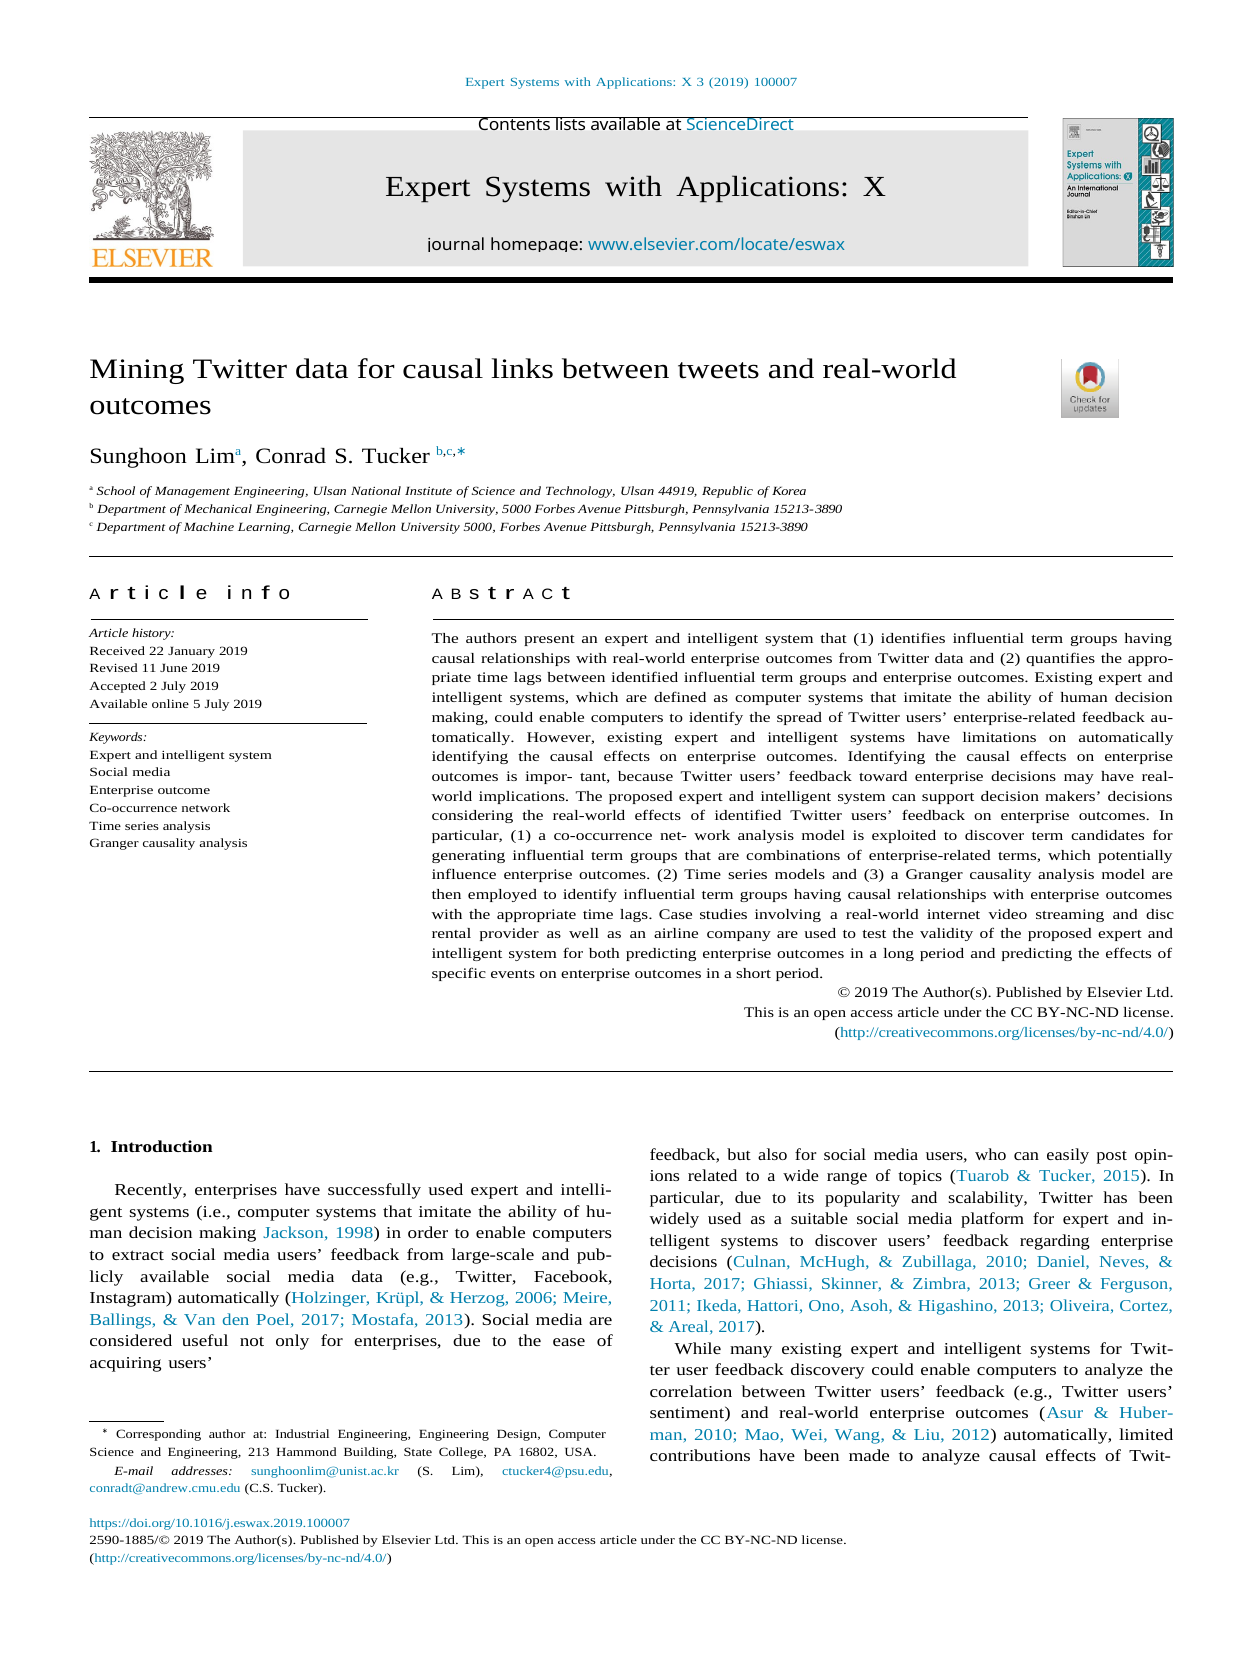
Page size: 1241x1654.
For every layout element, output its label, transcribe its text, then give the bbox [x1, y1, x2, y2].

text Expert Systems with Applications: X 3 (2019) 100007 [76, 74, 1186, 89]
picture [414, 1291, 418, 1303]
picture [1075, 1027, 1080, 1037]
picture [495, 79, 504, 86]
picture [184, 1519, 189, 1527]
text Recently, enterprises have successfully used expert and intelli- gent systems (i.e., computer systems that imitate the ability of hu- man decision making Jackson, 1998) in order to enable computers to extract social media users’ feedback from large-scale and pub- licly available social media data (e.g., Twitter, Facebook, Instagram) automatically (Holzinger, Krüpl, & Herzog, 2006; Meire, Ballings, & Van den Poel, 2017; Mostafa, 2013). Social media are considered useful not only for enterprises, due to the ease of acquiring users’ [89, 1180, 613, 1372]
picture [702, 1299, 706, 1309]
text Accepted 2 July 2019 [89, 679, 277, 693]
picture [730, 1303, 736, 1311]
text Article history: [89, 625, 277, 640]
picture [387, 1466, 399, 1475]
picture [671, 1281, 677, 1289]
picture [984, 1173, 990, 1181]
picture [542, 80, 553, 86]
picture [596, 78, 602, 86]
picture [770, 78, 775, 86]
picture [1101, 1278, 1110, 1287]
picture [299, 1553, 308, 1562]
picture [857, 1030, 862, 1040]
text E-mail addresses: sunghoonlim@unist.ac.kr (S. Lim), ctucker4@psu.edu, conradt@andrew.cmu.edu (C.S. Tucker). [89, 1463, 613, 1495]
picture [321, 1519, 326, 1527]
picture [1067, 1169, 1071, 1179]
picture [377, 1554, 386, 1562]
picture [227, 1483, 232, 1492]
picture [959, 1281, 965, 1289]
picture [776, 1259, 782, 1267]
picture [882, 1030, 890, 1035]
subtitle Introduction [89, 1136, 613, 1156]
picture [1131, 1027, 1137, 1037]
picture [1084, 1173, 1090, 1181]
picture [164, 1519, 174, 1530]
text https://doi.org/10.1016/j.eswax.2019.100007 [89, 1515, 1186, 1530]
picture [191, 1314, 197, 1321]
picture [271, 1469, 277, 1478]
picture [481, 80, 487, 89]
picture [215, 1519, 221, 1527]
picture [281, 1519, 286, 1527]
picture [595, 1466, 600, 1475]
text Keywords: [89, 730, 277, 744]
text Sunghoon Lima, Conrad S. Tucker b,c,∗ [89, 443, 1186, 469]
text a School of Management Engineering, Ulsan National Institute of Science and Technology, Ulsan 44919, Republic of Korea [89, 484, 1186, 498]
picture [503, 1468, 518, 1475]
picture [746, 1321, 754, 1332]
picture [133, 1484, 144, 1494]
picture [684, 1281, 690, 1289]
picture [841, 1027, 845, 1037]
picture [869, 1027, 874, 1037]
text Revised 11 June 2019 [89, 661, 277, 675]
picture [790, 78, 796, 86]
picture [188, 1556, 205, 1562]
picture [254, 1553, 260, 1562]
text feedback, but also for social media users, who can easily post opin- ions related to a wide range of topics (Tuarob & Tucker, 2015). In particular, due to its popularity and scalability, Twitter has been widely used as a suitable social media platform for expert and in- telligent systems to discover users’ feedback regarding enterprise decisions (Culnan, McHugh, & Zubillaga, 2010; Daniel, Neves, & Horta, 2017; Ghiassi, Skinner, & Zimbra, 2013; Greer & Ferguson, 2011; Ikeda, Hattori, Ono, Asoh, & Higashino, 2013; Oliveira, Cortez, & Areal, 2017). [649, 1144, 1174, 1336]
text © 2019 The Author(s). Published by Elsevier Ltd. This is an open access article under the CC BY-NC-ND license. (http://creativecommons.org/licenses/by-nc-nd/4.0/) [736, 984, 1174, 1040]
picture [125, 1317, 132, 1325]
text ∗ Corresponding author at: Industrial Engineering, Engineering Design, Computer Science and Engineering, 213 Hammond Building, State College, PA 16802, USA. [89, 1427, 613, 1459]
picture [328, 1519, 334, 1527]
picture [1062, 118, 1174, 267]
picture [850, 1300, 857, 1311]
picture [949, 1030, 955, 1037]
picture [526, 1466, 538, 1475]
picture [1163, 1027, 1168, 1037]
text c Department of Machine Learning, Carnegie Mellon University 5000, Forbes Avenue Pittsburgh, Pennsylvania 15213-3890 [89, 520, 1186, 534]
picture [257, 1521, 269, 1527]
picture [1138, 1027, 1143, 1037]
picture [252, 1469, 262, 1475]
picture [469, 78, 480, 86]
text b Department of Mechanical Engineering, Carnegie Mellon University, 5000 Forbes Avenue Pittsburgh, Pennsylvania 15213-3890 [89, 502, 1186, 516]
picture [110, 1486, 118, 1492]
picture [669, 1323, 676, 1332]
picture [343, 1519, 349, 1527]
picture [1143, 1027, 1150, 1035]
picture [544, 1467, 551, 1475]
picture [101, 1555, 114, 1565]
picture [160, 1483, 165, 1492]
picture [941, 1255, 945, 1267]
picture [1048, 1409, 1054, 1416]
picture [94, 1553, 100, 1562]
picture [96, 1520, 109, 1530]
text Enterprise outcome [89, 783, 277, 797]
picture [330, 1314, 338, 1325]
picture [874, 1027, 879, 1037]
picture [974, 1303, 980, 1311]
picture [240, 1317, 246, 1325]
picture [614, 80, 620, 89]
text The authors present an expert and intelligent system that (1) identifies influential term groups having causal relationships with real-world enterprise outcomes from Twitter data and (2) quantifies the appro- priate time lags between identified influential term groups and enterprise outcomes. Existing expert and intelligent systems, which are defined as computer systems that imitate the ability of human decision making, could enable computers to identify the spread of Twitter users’ enterprise-related feedback au- tomatically. However, existing expert and intelligent systems have limitations on automatically identifying the causal effects on enterprise outcomes. Identifying the causal effects on enterprise outcomes is impor- tant, because Twitter users’ feedback toward enterprise decisions may have real-world implications. The proposed expert and intelligent system can support decision makers’ decisions considering the real-world effects of identified Twitter users’ feedback on enterprise outcomes. In particular, (1) a co-occurrence net- work analysis model is exploited to discover term candidates for generating influential term groups that are combinations of enterprise-related terms, which potentially influence enterprise outcomes. (2) Time series models and (3) a Granger causality analysis model are then employed to identify influential term groups having causal relationships with enterprise outcomes with the appropriate time lags. Case studies involving a real-world internet video streaming and disc rental provider as well as an airline company are used to test the validity of the proposed expert and intelligent system for both predicting enterprise outcomes in a long period and predicting the effects of specific events on enterprise outcomes in a short period. [431, 630, 1174, 981]
text Co-occurrence network Time series analysis Granger causality analysis [89, 801, 258, 850]
text While many existing expert and intelligent systems for Twit- ter user feedback discovery could enable computers to analyze the correlation between Twitter users’ feedback (e.g., Twitter users’ sentiment) and real-world enterprise outcomes (Asur & Huber- man, 2010; Mao, Wei, Wang, & Liu, 2012) automatically, limited contributions have been made to analyze causal effects of Twit- [649, 1338, 1173, 1465]
picture [265, 1227, 270, 1235]
picture [326, 1467, 337, 1477]
text Received 22 January 2019 [89, 643, 277, 658]
text Expert and intelligent system Social media [89, 748, 277, 779]
picture [552, 1467, 563, 1477]
picture [1140, 1303, 1146, 1311]
picture [1000, 1169, 1007, 1181]
picture [583, 77, 589, 86]
picture [89, 130, 214, 267]
picture [855, 1255, 861, 1267]
picture [115, 1313, 119, 1325]
picture [783, 78, 788, 86]
picture [213, 1556, 224, 1562]
text Mining Twitter data for causal links between tweets and real-world outcomes [89, 353, 1079, 421]
picture [732, 1278, 740, 1289]
picture [761, 78, 767, 86]
picture [1131, 1170, 1138, 1178]
picture [89, 1518, 95, 1527]
picture [1019, 1027, 1026, 1037]
picture [1076, 1410, 1082, 1418]
text a r t i c l e i n f o a b s t r a c t [89, 582, 1186, 603]
picture [130, 1518, 135, 1527]
picture [722, 1299, 727, 1311]
text 2590-1885/© 2019 The Author(s). Published by Elsevier Ltd. This is an open access article under the CC BY-NC-ND license. (http://creativecommons.org/licenses/by-nc-nd/4.0/) [89, 1533, 858, 1565]
text Available online 5 July 2019 [89, 697, 277, 711]
picture [1061, 359, 1119, 418]
picture [1160, 1410, 1166, 1418]
